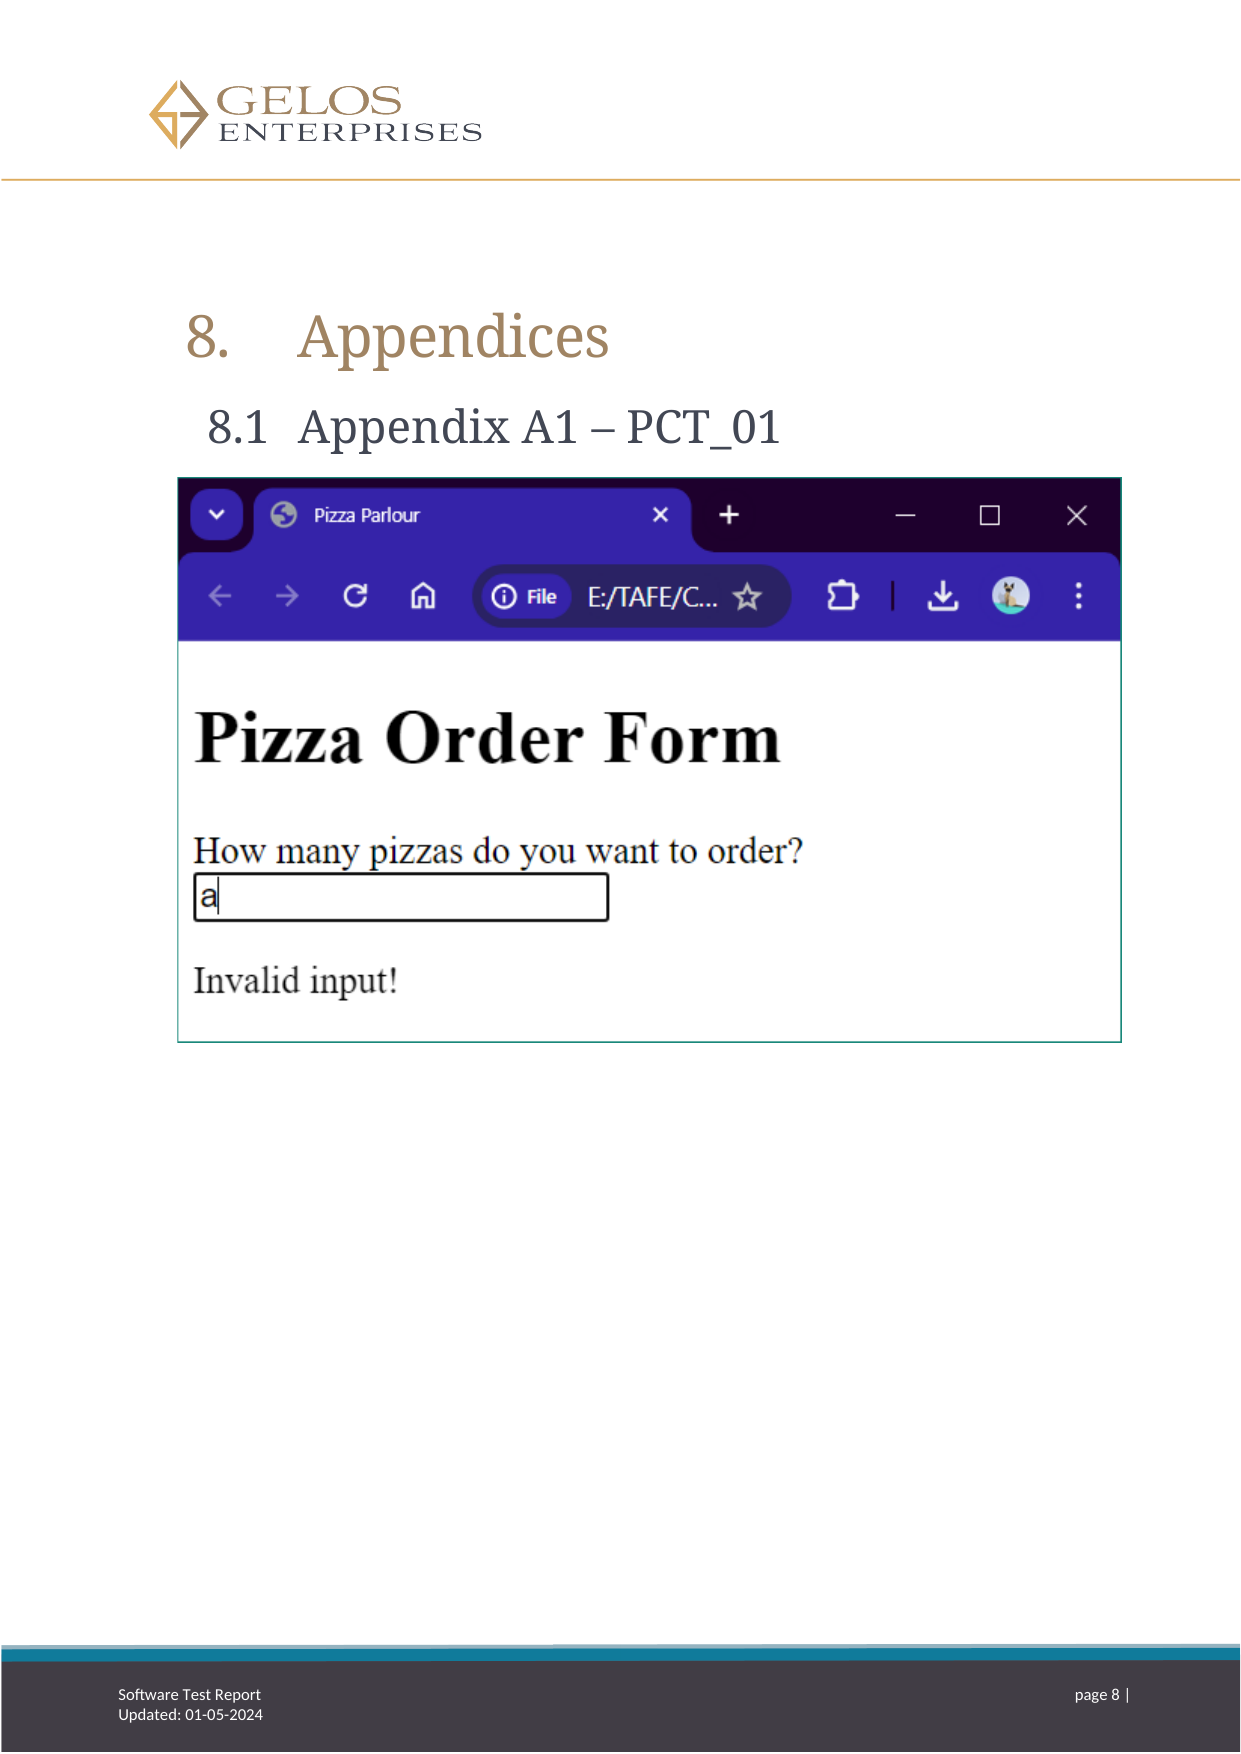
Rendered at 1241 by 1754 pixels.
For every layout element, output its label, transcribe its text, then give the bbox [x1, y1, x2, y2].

subtitle Appendix A1 – PCT_01 [207, 407, 1092, 453]
subtitle Appendices [185, 311, 1092, 369]
picture [1, 0, 1241, 1752]
